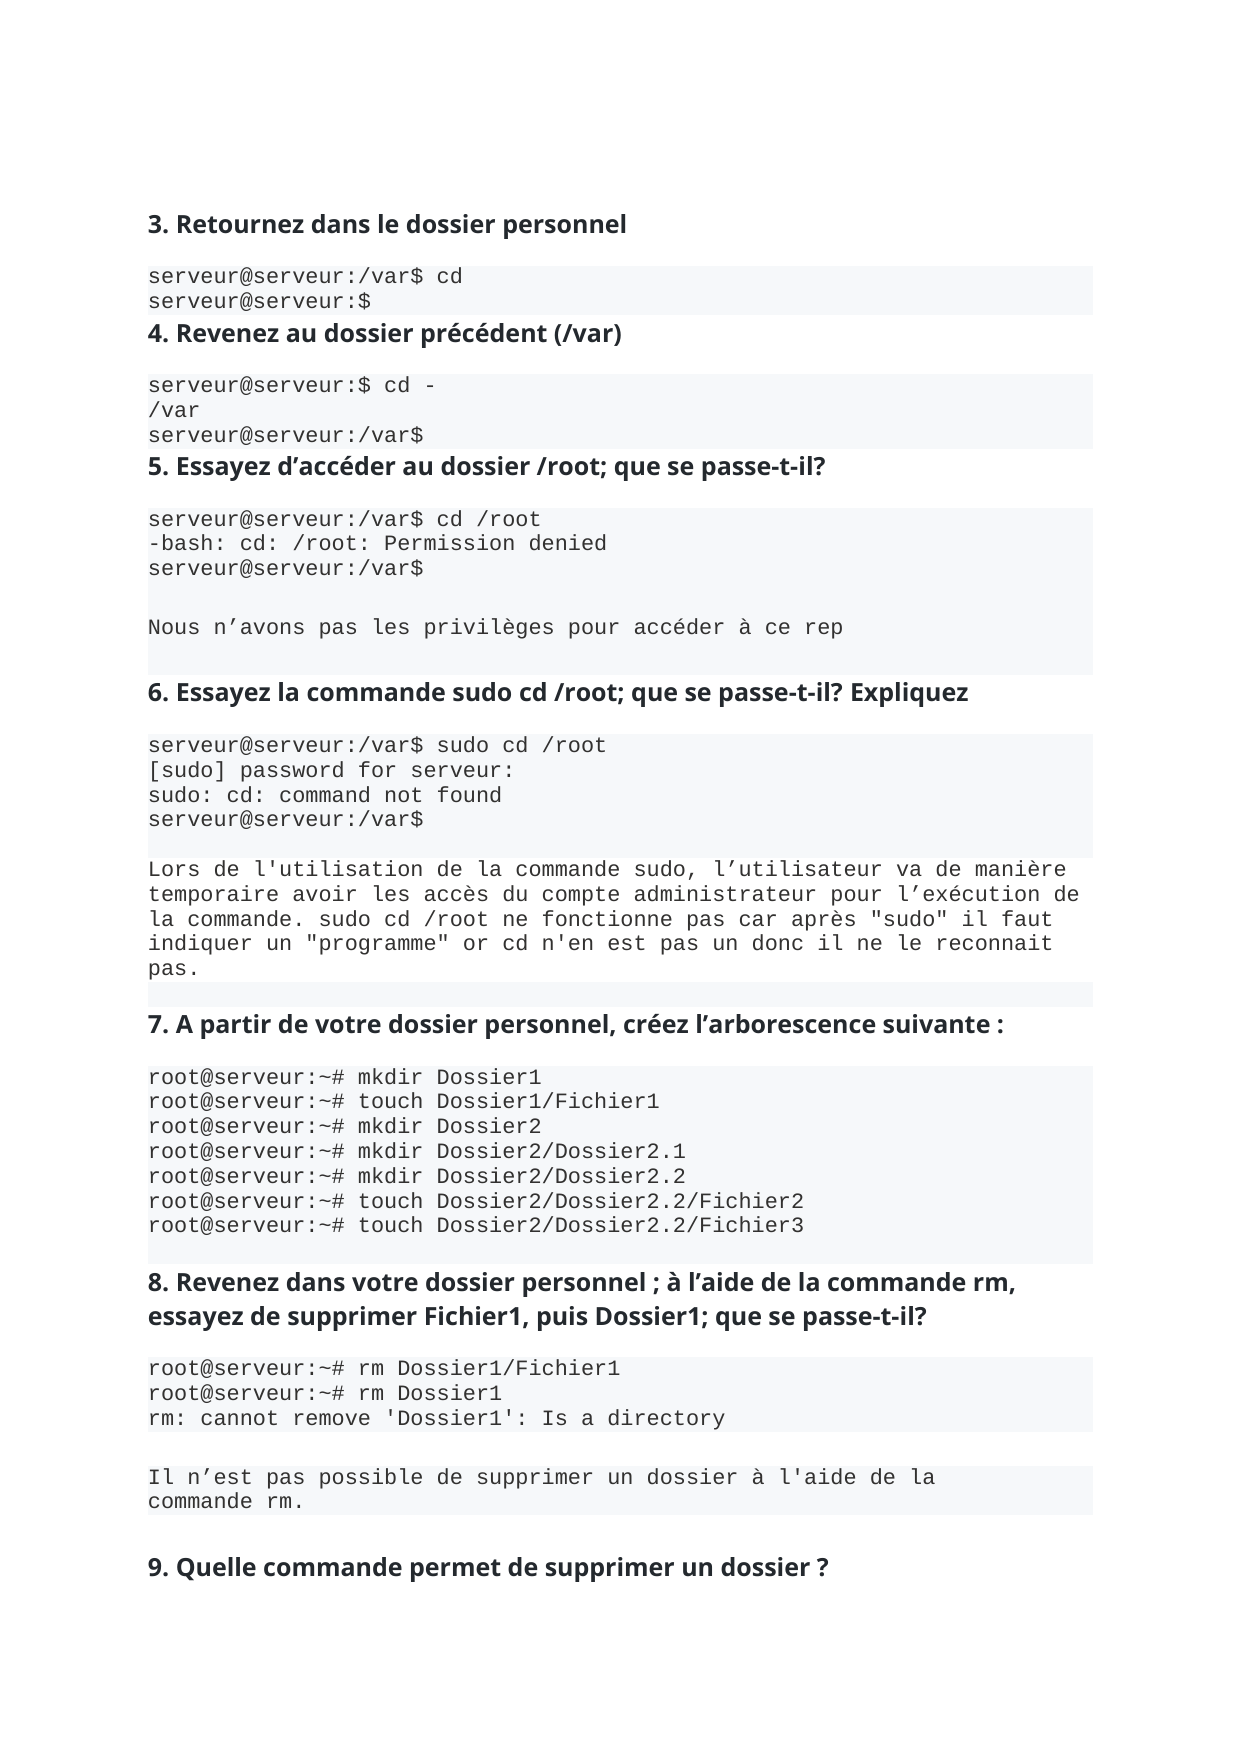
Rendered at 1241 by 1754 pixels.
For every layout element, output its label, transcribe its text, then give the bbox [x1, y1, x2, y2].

text Nous n’avons pas les privilèges pour accéder à ce rep [148, 582, 1093, 641]
text root@serveur:~# touch Dossier1/Fichier1 [148, 1091, 1093, 1116]
text -bash: cd: /root: Permission denied [148, 533, 1093, 557]
text 3. Retournez dans le dossier personnel [148, 207, 1093, 241]
text rm: cannot remove 'Dossier1': Is a directory [148, 1407, 1093, 1432]
text root@serveur:~# touch Dossier2/Dossier2.2/Fichier2 [148, 1190, 1093, 1215]
text 8. Revenez dans votre dossier personnel ; à l’aide de la commande rm, essayez de supprimer Fichier1, puis Dossier1; que se passe-t-il? [148, 1264, 1093, 1332]
text sudo: cd: command not found [148, 784, 1093, 808]
text root@serveur:~# mkdir Dossier1 [148, 1066, 1093, 1091]
text root@serveur:~# mkdir Dossier2/Dossier2.1 [148, 1140, 1093, 1165]
text serveur@serveur:/var$ [148, 808, 1093, 833]
text 7. A partir de votre dossier personnel, créez l’arborescence suivante : [148, 1007, 1093, 1041]
text Il n’est pas possible de supprimer un dossier à l'aide de la commande rm. [148, 1466, 1093, 1515]
text serveur@serveur:/var$ cd /root [148, 508, 1093, 533]
text serveur@serveur:/var$ sudo cd /root [148, 734, 1093, 759]
text serveur@serveur:$ [148, 291, 1093, 315]
text Lors de l'utilisation de la commande sudo, l’utilisateur va de manière temporaire avoir les accès du compte administrateur pour l’exécution de la commande. sudo cd /root ne fonctionne pas car après "sudo" il faut indiquer un "programme" or cd n'en est pas un donc il ne le reconnait pas. [148, 858, 1093, 982]
text 6. Essayez la commande sudo cd /root; que se passe-t-il? Expliquez [148, 675, 1093, 709]
text [sudo] password for serveur: [148, 759, 1093, 784]
text serveur@serveur:/var$ cd [148, 266, 1093, 291]
text serveur@serveur:$ cd - [148, 374, 1093, 399]
text root@serveur:~# touch Dossier2/Dossier2.2/Fichier3 [148, 1215, 1093, 1239]
text /var [148, 399, 1093, 424]
text serveur@serveur:/var$ [148, 424, 1093, 449]
text root@serveur:~# mkdir Dossier2 [148, 1116, 1093, 1140]
text 9. Quelle commande permet de supprimer un dossier ? [148, 1549, 1093, 1583]
text serveur@serveur:/var$ [148, 557, 1093, 582]
text root@serveur:~# mkdir Dossier2/Dossier2.2 [148, 1165, 1093, 1190]
text 4. Revenez au dossier précédent (/var) [148, 315, 1093, 349]
text root@serveur:~# rm Dossier1 [148, 1382, 1093, 1407]
text 5. Essayez d’accéder au dossier /root; que se passe-t-il? [148, 449, 1093, 483]
text root@serveur:~# rm Dossier1/Fichier1 [148, 1357, 1093, 1382]
